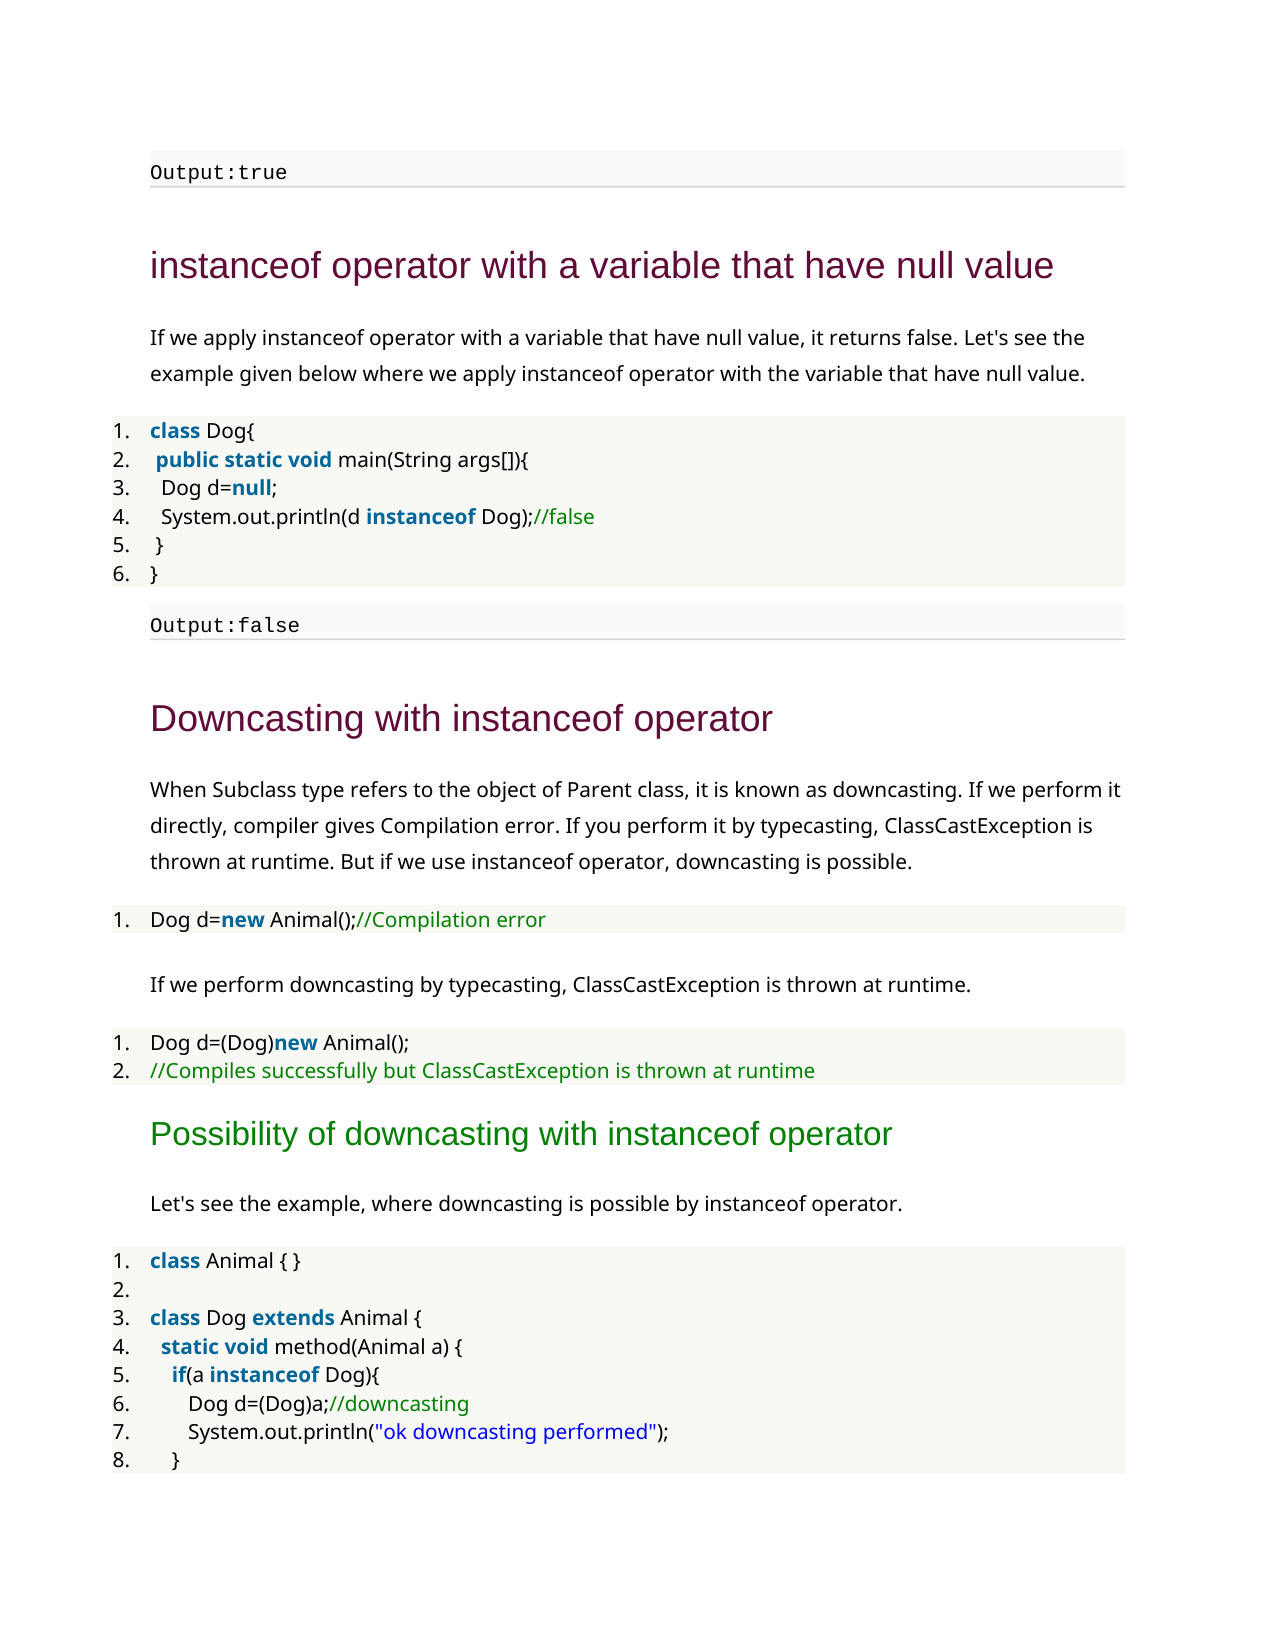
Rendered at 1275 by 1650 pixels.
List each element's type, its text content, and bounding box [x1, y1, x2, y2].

list //Compiles successfully but ClassCastException is thrown at runtime [112, 1056, 1125, 1085]
list Dog d=null; [112, 473, 1125, 502]
list Dog d=(Dog)a;//downcasting [112, 1389, 1125, 1417]
list if(a instanceof Dog){ [112, 1360, 1125, 1389]
text Possibility of downcasting with instanceof operator [150, 1114, 1125, 1152]
list } [112, 1446, 1125, 1474]
text If we apply instanceof operator with a variable that have null value, it returns false. Let's see the example given below where we apply instanceof operator with the variable that have null value. [150, 315, 1125, 387]
list Dog d=new Animal();//Compilation error [112, 905, 1125, 933]
text If we perform downcasting by typecasting, ClassCastException is thrown at runtime. [150, 963, 1125, 999]
list static void method(Animal a) { [112, 1332, 1125, 1360]
list class Dog extends Animal { [112, 1303, 1125, 1332]
list class Animal { } [112, 1247, 1125, 1275]
list } [112, 530, 1125, 559]
list class Dog{ [112, 416, 1125, 445]
text Output:false [150, 603, 1125, 638]
text Let's see the example, where downcasting is possible by instanceof operator. [150, 1181, 1125, 1217]
list } [112, 559, 1125, 587]
text Output:true [150, 150, 1125, 185]
list Dog d=(Dog)new Animal(); [112, 1028, 1125, 1056]
list public static void main(String args[]){ [112, 445, 1125, 473]
list System.out.println(d instanceof Dog);//false [112, 502, 1125, 530]
text When Subclass type refers to the object of Parent class, it is known as downcasting. If we perform it directly, compiler gives Compilation error. If you perform it by typecasting, ClassCastException is thrown at runtime. But if we use instanceof operator, downcasting is possible. [150, 768, 1125, 876]
list System.out.println("ok downcasting performed"); [112, 1417, 1125, 1446]
text instanceof operator with a variable that have null value [150, 243, 1125, 286]
text Downcasting with instanceof operator [150, 696, 1125, 739]
